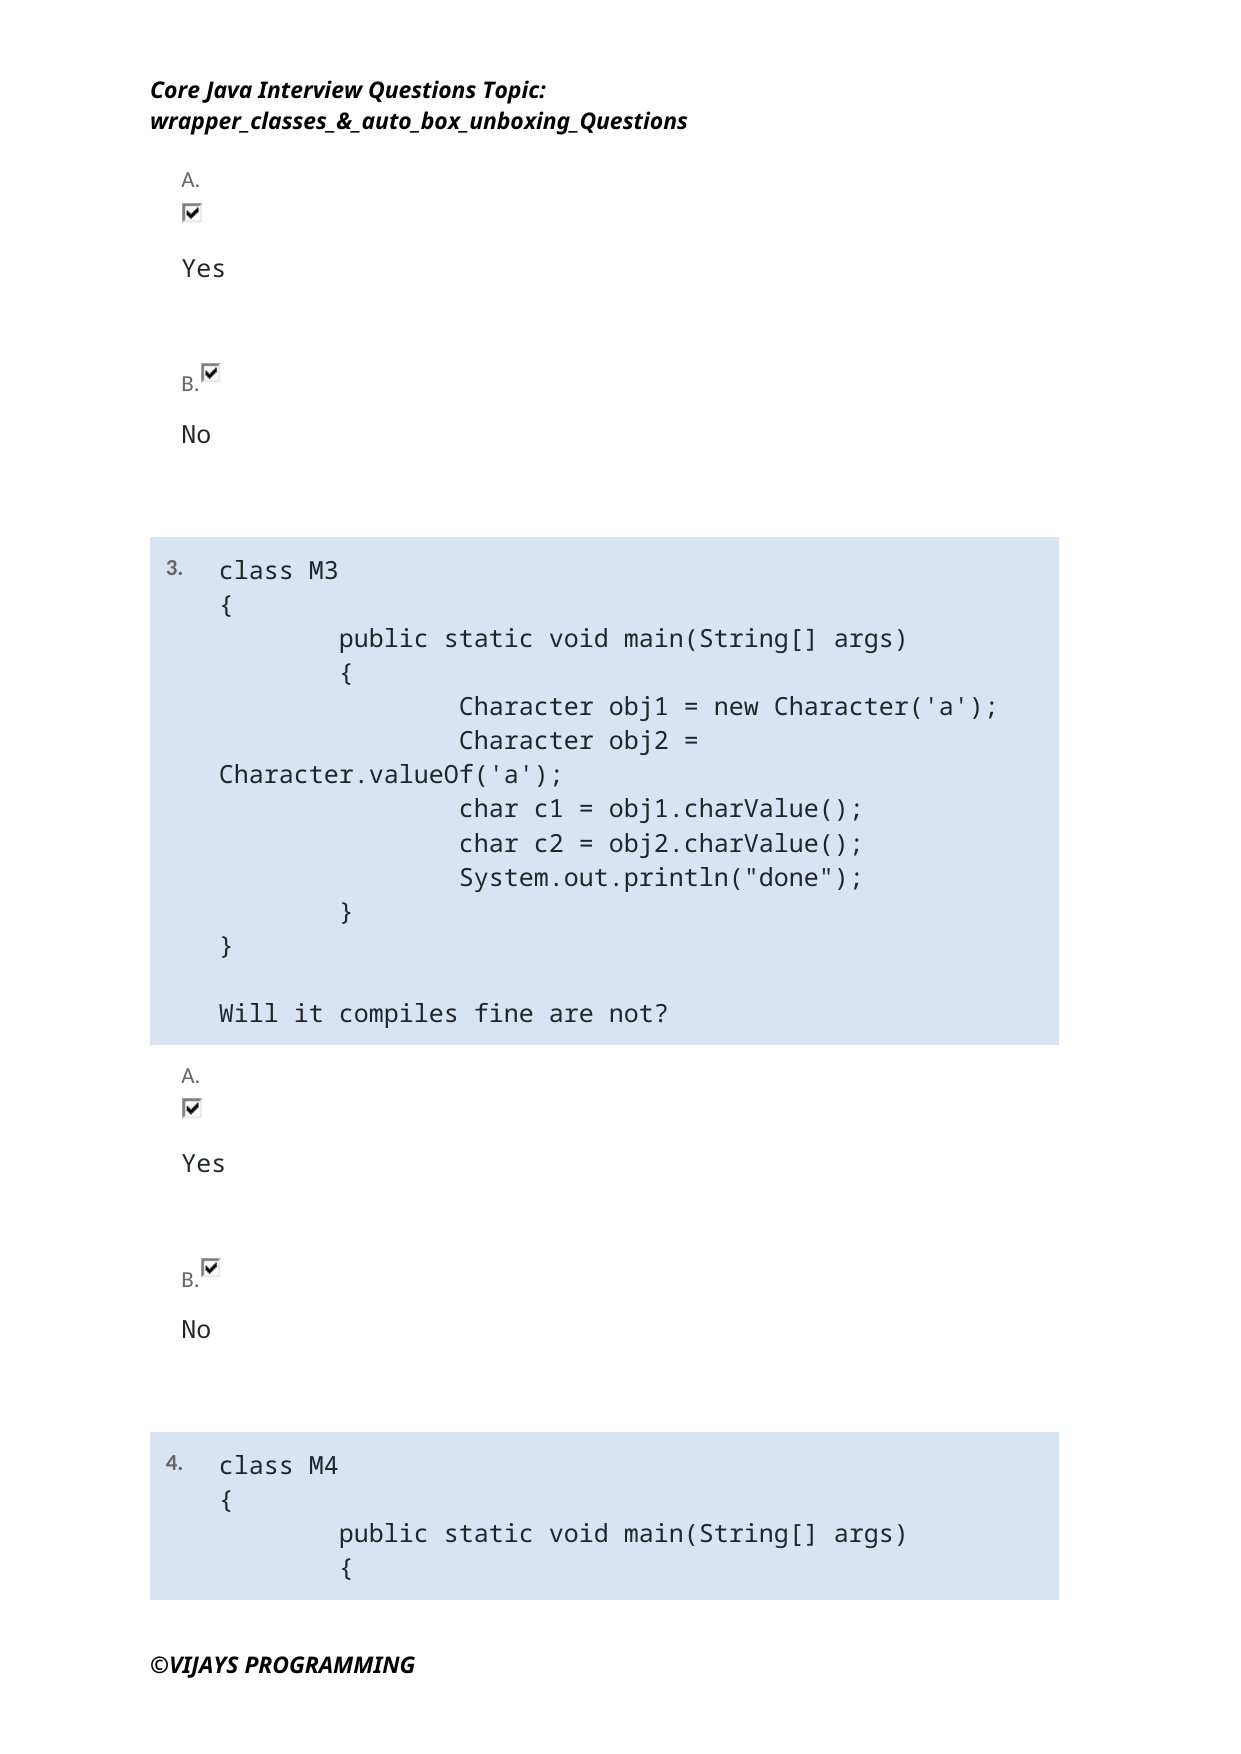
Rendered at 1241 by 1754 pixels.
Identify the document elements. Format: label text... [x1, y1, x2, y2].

table_cell 4. [150, 1432, 203, 1600]
table_cell [150, 150, 1090, 537]
table_header 3. [150, 537, 203, 1045]
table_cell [203, 1432, 1059, 1600]
table_header class M3 { public static void main(String[] args) { Character obj1 = new Character('a'); Character obj2 = Character.valueOf('a'); char c1 = obj1.charValue(); char c2 = obj2.charValue(); System.out.println("done"); } } Will it compiles fine are not? [203, 537, 1059, 1045]
table_cell [150, 1045, 1090, 1432]
